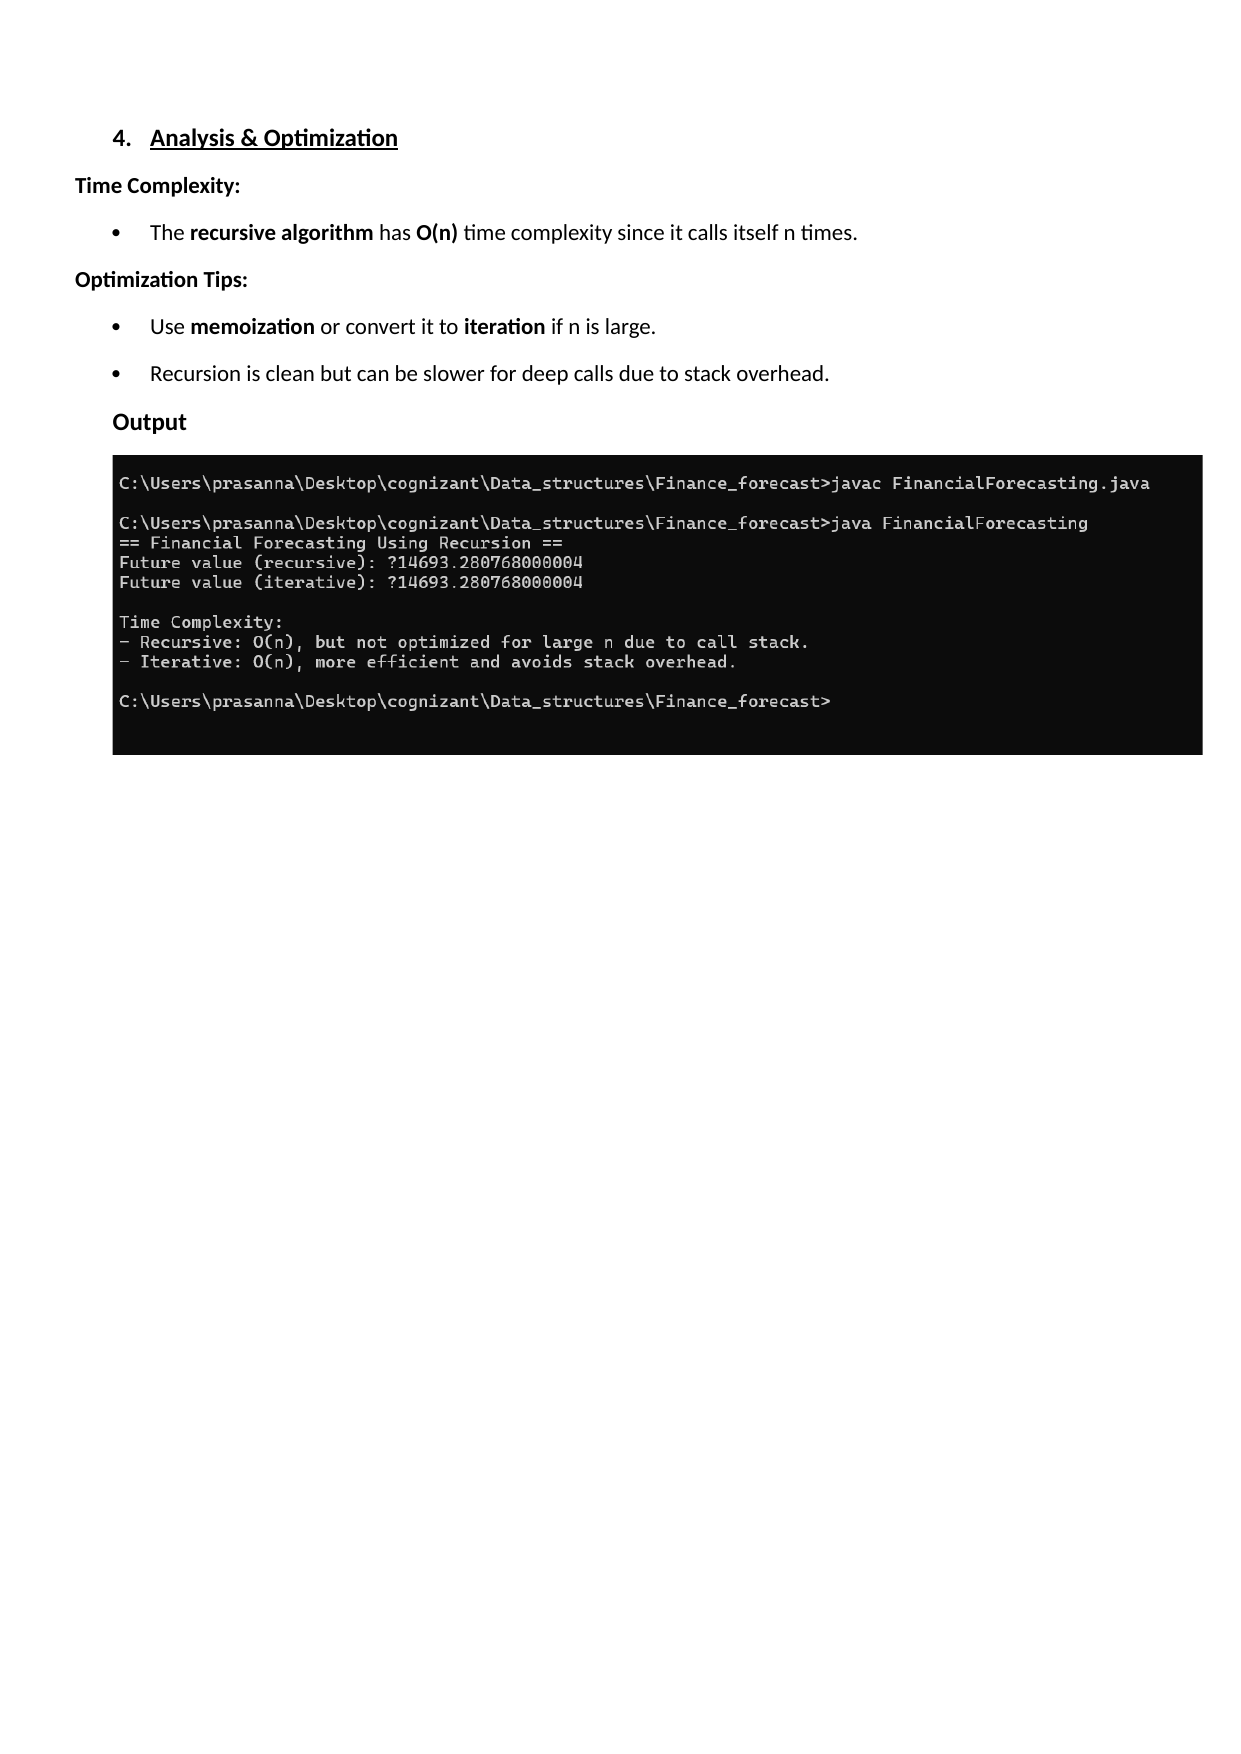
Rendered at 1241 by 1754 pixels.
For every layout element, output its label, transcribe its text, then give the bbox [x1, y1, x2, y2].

list The recursive algorithm has O(n) time complexity since it calls itself n times. [112, 218, 1165, 246]
text Time Complexity: [75, 171, 1165, 199]
picture [112, 455, 1203, 755]
text Optimization Tips: [75, 265, 1165, 293]
list Analysis & Optimization [112, 122, 1165, 152]
text Output [112, 406, 1165, 436]
list Use memoization or convert it to iteration if n is large. [112, 312, 1165, 340]
list Recursion is clean but can be slower for deep calls due to stack overhead. [112, 359, 1165, 387]
